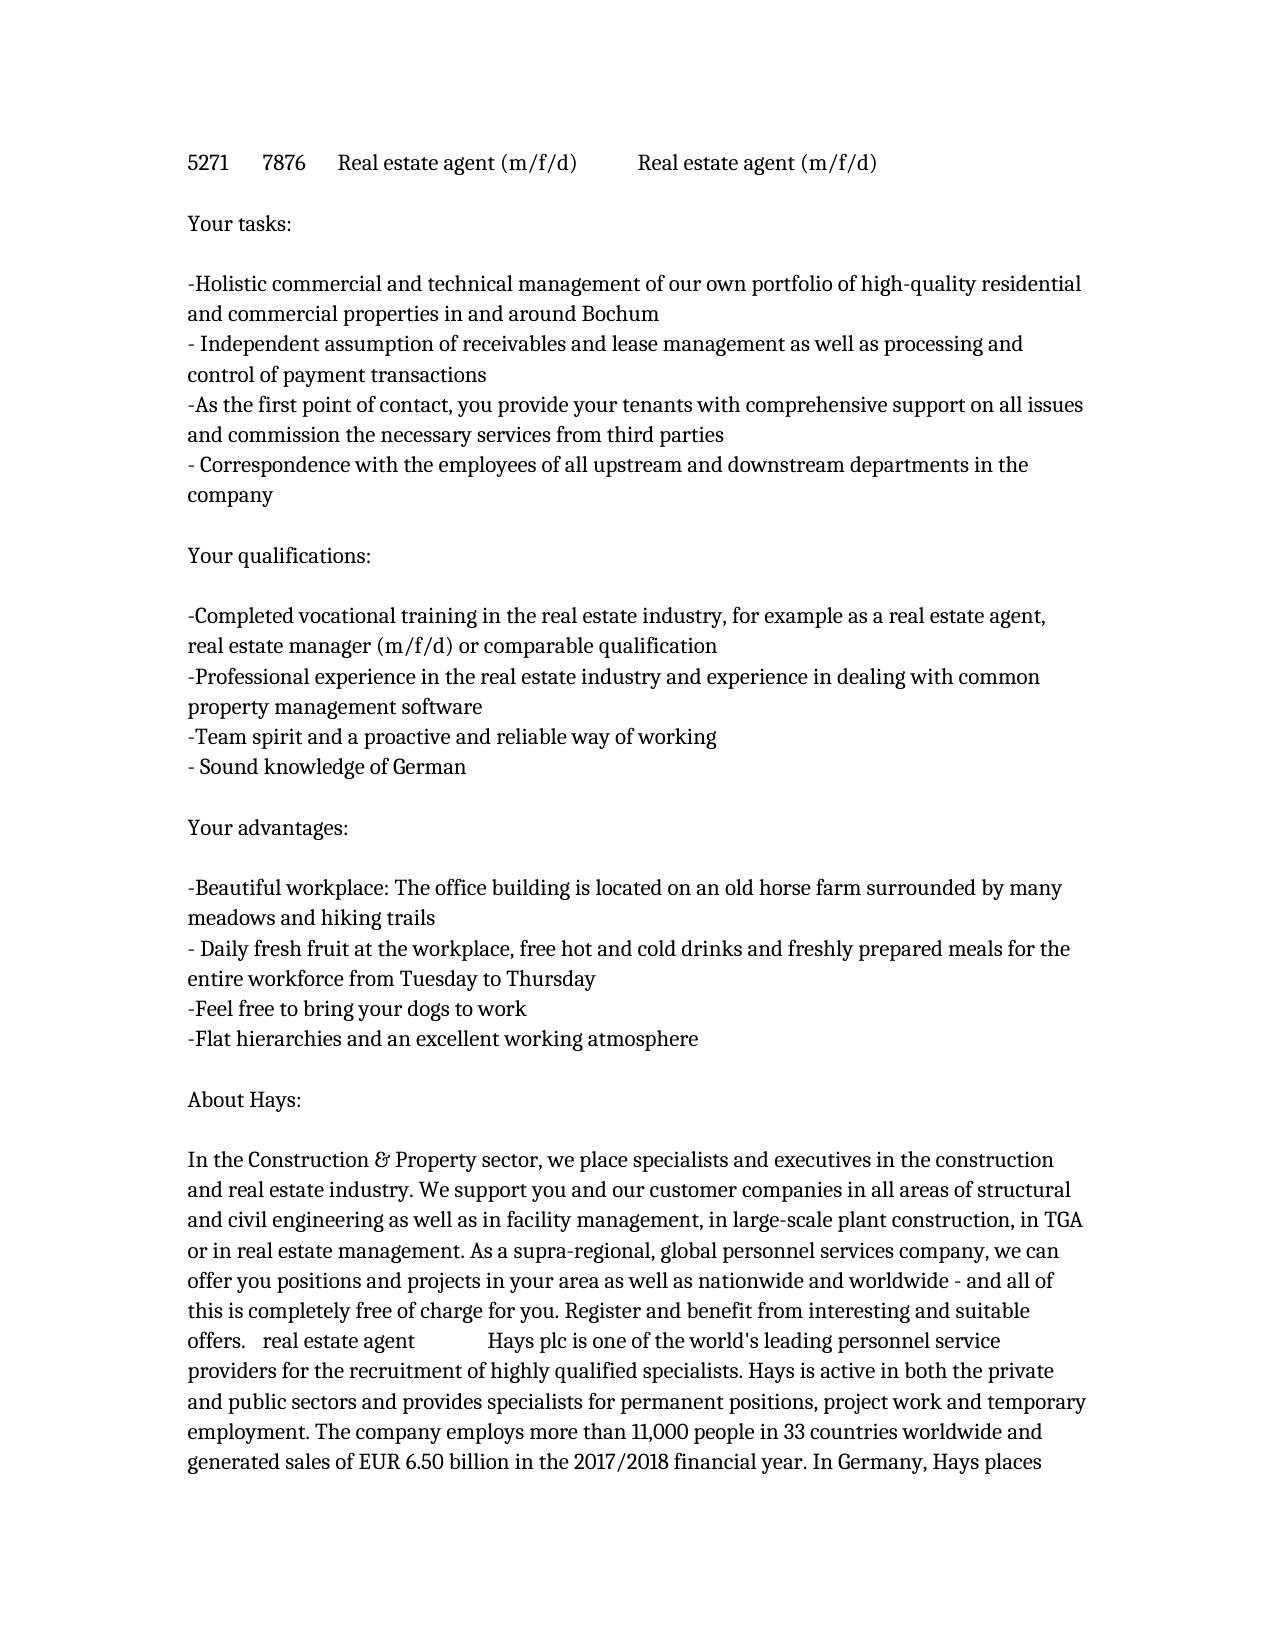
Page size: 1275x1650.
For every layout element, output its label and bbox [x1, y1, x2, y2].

text [187, 150, 1087, 1475]
